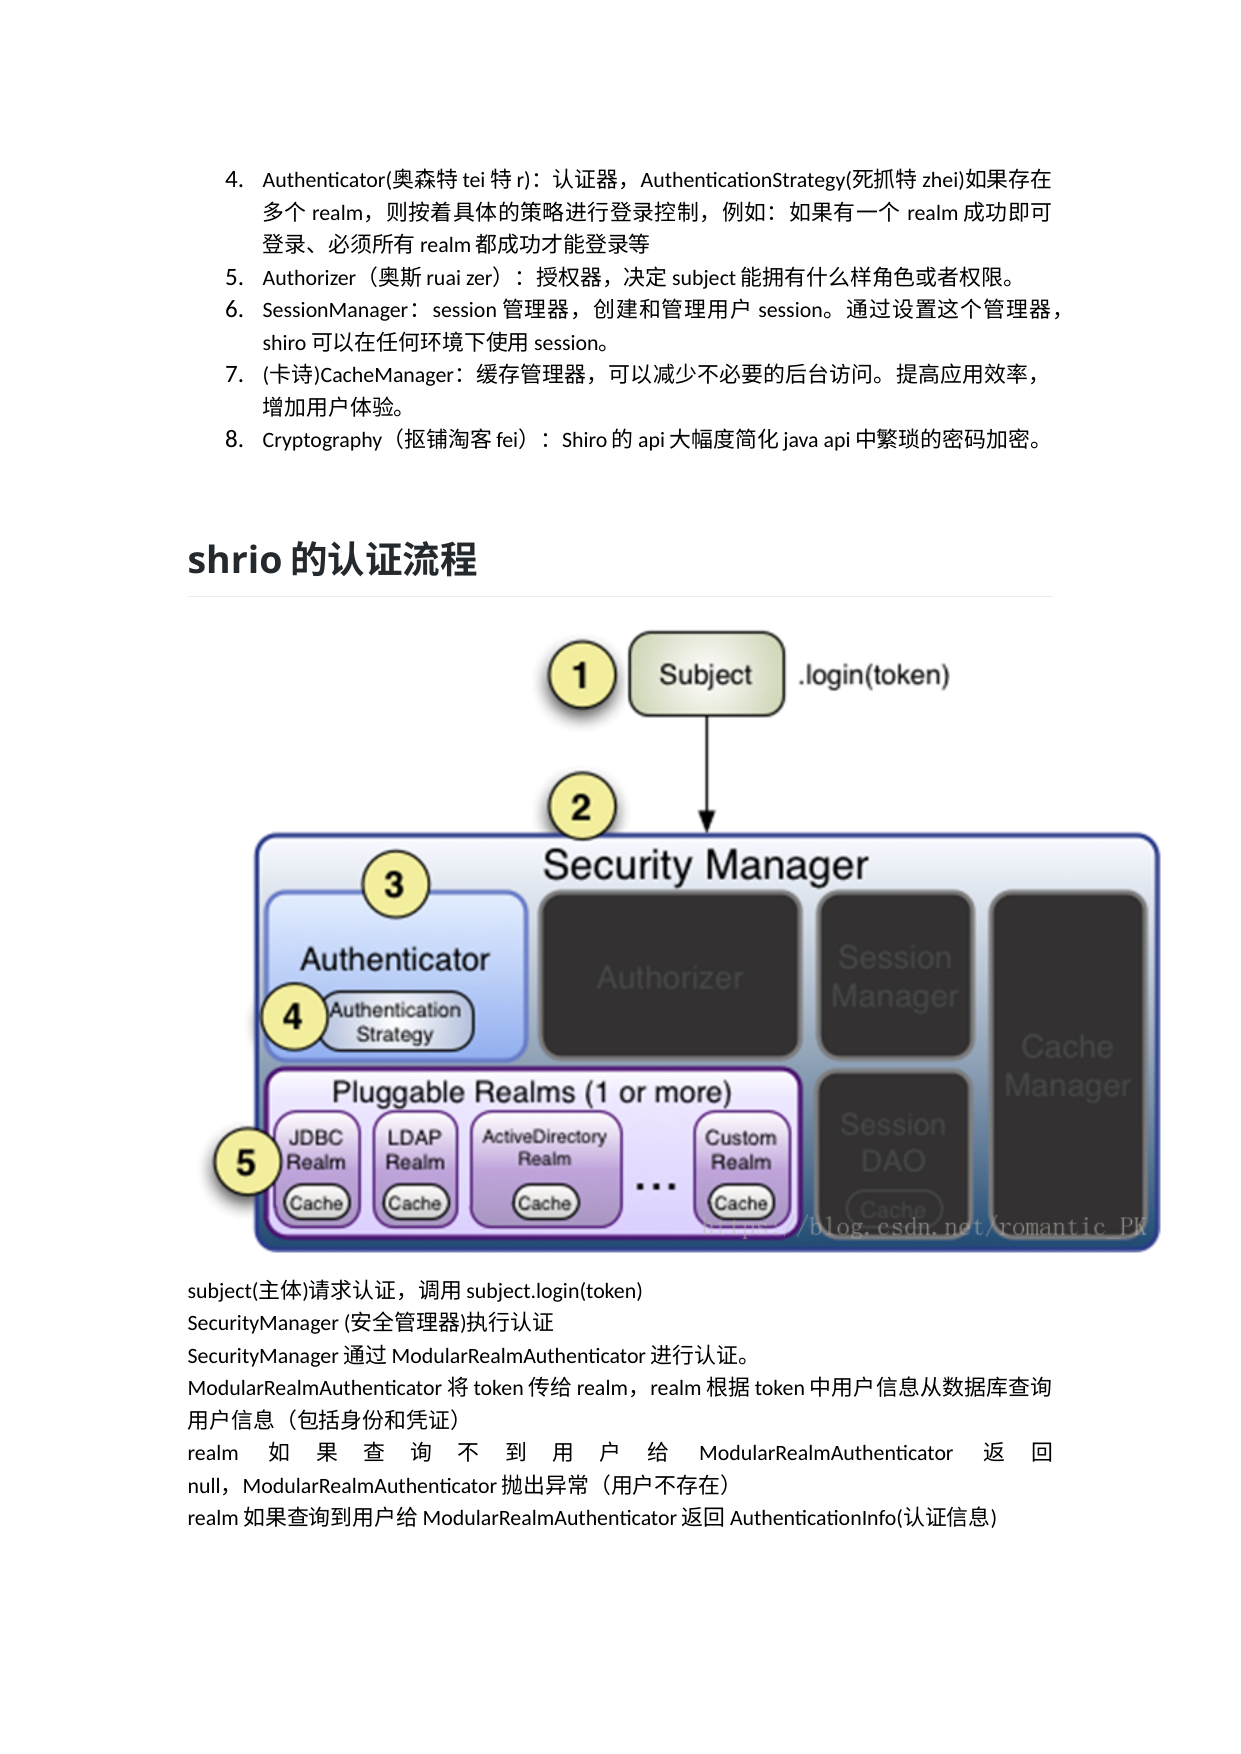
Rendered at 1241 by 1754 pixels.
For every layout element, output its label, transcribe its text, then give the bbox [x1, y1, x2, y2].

text subject(主体)请求认证，调用subject.login(token) [187, 1272, 1053, 1305]
list SessionManager：session管理器，创建和管理用户session。通过设置这个管理器，shiro可以在任何环境下使用session。 [225, 292, 1053, 357]
list Authorizer（奥斯ruai zer）：授权器，决定subject能拥有什么样角色或者权限。 [225, 259, 1053, 292]
text ModularRealmAuthenticator将token传给realm，realm根据token中用户信息从数据库查询用户信息（包括身份和凭证） [187, 1370, 1053, 1435]
list Authenticator(奥森特tei 特r)：认证器，AuthenticationStrategy(死抓特zhei)如果存在多个realm，则按着具体的策略进行登录控制，例如：如果有一个realm成功即可登录、必须所有realm都成功才能登录等 [225, 162, 1053, 259]
text realm如果查询到用户给ModularRealmAuthenticator返回AuthenticationInfo(认证信息) [187, 1500, 1053, 1532]
subtitle shrio的认证流程 [187, 524, 1053, 597]
list Cryptography（抠铺淘客fei）：Shiro的api大幅度简化java api中繁琐的密码加密。 [225, 422, 1053, 454]
text SecurityManager (安全管理器)执行认证 [187, 1305, 1053, 1337]
list (卡诗)CacheManager：缓存管理器，可以减少不必要的后台访问。提高应用效率，增加用户体验。 [225, 357, 1053, 422]
text realm如果查询不到用户给ModularRealmAuthenticator返回null，ModularRealmAuthenticator抛出异常（用户不存在） [187, 1435, 1053, 1500]
text SecurityManager通过ModularRealmAuthenticator进行认证。 [187, 1337, 1053, 1370]
picture [187, 622, 1162, 1254]
